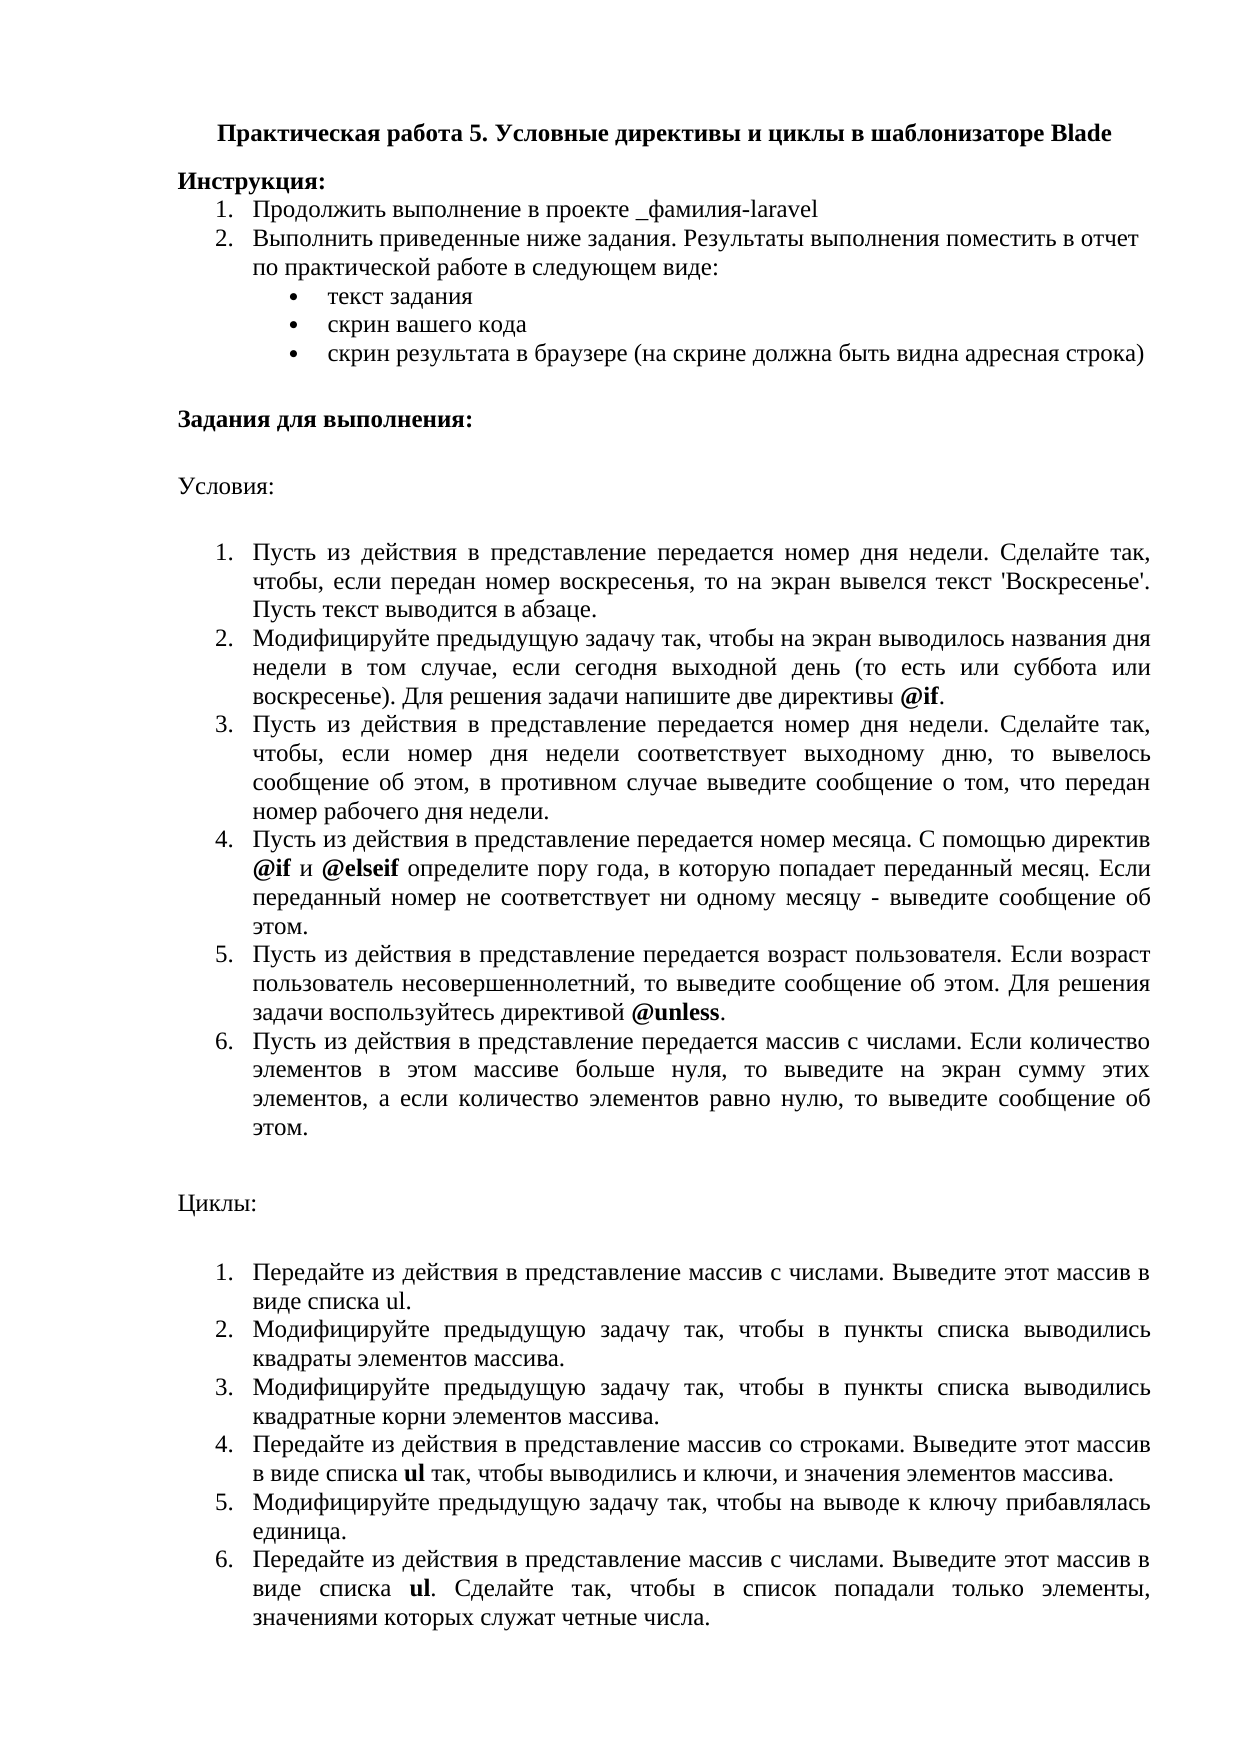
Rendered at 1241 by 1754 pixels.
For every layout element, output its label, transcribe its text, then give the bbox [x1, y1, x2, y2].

list Передайте из действия в представление массив с числами. Выведите этот массив в виде списка ul. Сделайте так, чтобы в список попадали только элементы, значениями которых служат четные числа. [215, 1544, 1152, 1631]
list Продолжить выполнение в проекте _фамилия-laravel [215, 194, 1152, 223]
text Задания для выполнения: [177, 404, 1152, 433]
list Модифицируйте предыдущую задачу так, чтобы на экран выводилось названия дня недели в том случае, если сегодня выходной день (то есть или суббота или воскресенье). Для решения задачи напишите две директивы @if. [215, 623, 1152, 709]
text Инструкция: [177, 166, 1152, 194]
text Циклы: [177, 1188, 1152, 1217]
list скрин вашего кода [290, 309, 1152, 338]
list текст задания [290, 281, 1152, 309]
list Передайте из действия в представление массив с числами. Выведите этот массив в виде списка ul. [215, 1257, 1152, 1314]
list Пусть из действия в представление передается массив с числами. Если количество элементов в этом массиве больше нуля, то выведите на экран сумму этих элементов, а если количество элементов равно нулю, то выведите сообщение об этом. [215, 1026, 1152, 1141]
list Пусть из действия в представление передается номер дня недели. Сделайте так, чтобы, если передан номер воскресенья, то на экран вывелся текст 'Воскресенье'. Пусть текст выводится в абзаце. [215, 537, 1152, 623]
list Модифицируйте предыдущую задачу так, чтобы на выводе к ключу прибавлялась единица. [215, 1487, 1152, 1544]
list Модифицируйте предыдущую задачу так, чтобы в пункты списка выводились квадратные корни элементов массива. [215, 1372, 1152, 1429]
text Практическая работа 5. Условные директивы и циклы в шаблонизаторе Blade [177, 118, 1152, 147]
text Условия: [177, 471, 1152, 499]
list Пусть из действия в представление передается номер дня недели. Сделайте так, чтобы, если номер дня недели соответствует выходному дню, то вывелось сообщение об этом, в противном случае выведите сообщение о том, что передан номер рабочего дня недели. [215, 709, 1152, 824]
list Пусть из действия в представление передается номер месяца. С помощью директив @if и @elseif определите пору года, в которую попадает переданный месяц. Если переданный номер не соответствует ни одному месяцу - выведите сообщение об этом. [215, 824, 1152, 939]
list Модифицируйте предыдущую задачу так, чтобы в пункты списка выводились квадраты элементов массива. [215, 1314, 1152, 1372]
list Передайте из действия в представление массив со строками. Выведите этот массив в виде списка ul так, чтобы выводились и ключи, и значения элементов массива. [215, 1429, 1152, 1487]
list скрин результата в браузере (на скрине должна быть видна адресная строка) [290, 338, 1152, 367]
list Выполнить приведенные ниже задания. Результаты выполнения поместить в отчет по практической работе в следующем виде: [215, 223, 1152, 281]
list Пусть из действия в представление передается возраст пользователя. Если возраст пользователь несовершеннолетний, то выведите сообщение об этом. Для решения задачи воспользуйтесь директивой @unless. [215, 939, 1152, 1026]
